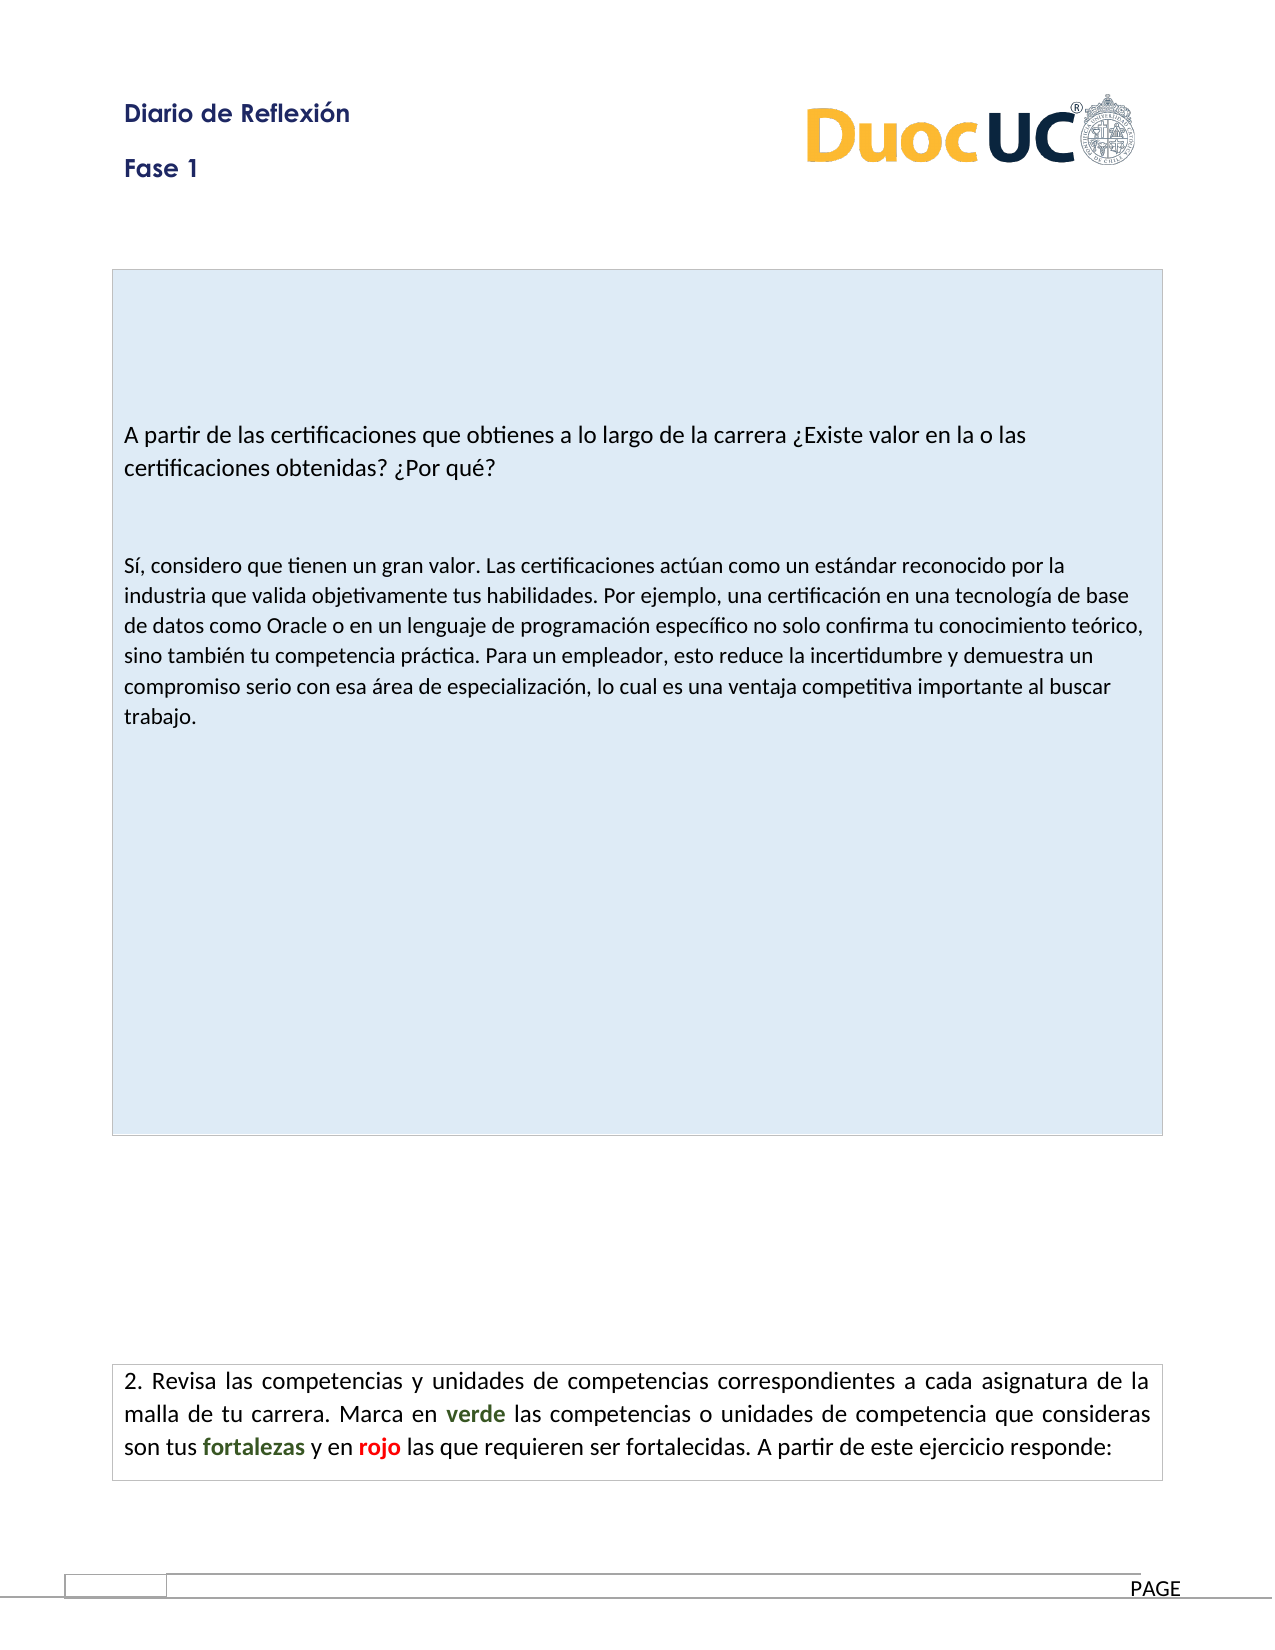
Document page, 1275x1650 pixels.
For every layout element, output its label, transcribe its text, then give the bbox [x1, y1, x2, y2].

table_header 2. Revisa las competencias y unidades de competencias correspondientes a cada asignatura de la malla de tu carrera. Marca en verde las competencias o unidades de competencia que consideras son tus fortalezas y en rojo las que requieren ser fortalecidas. A partir de este ejercicio responde: [113, 1365, 1162, 1480]
picture [807, 94, 1135, 165]
